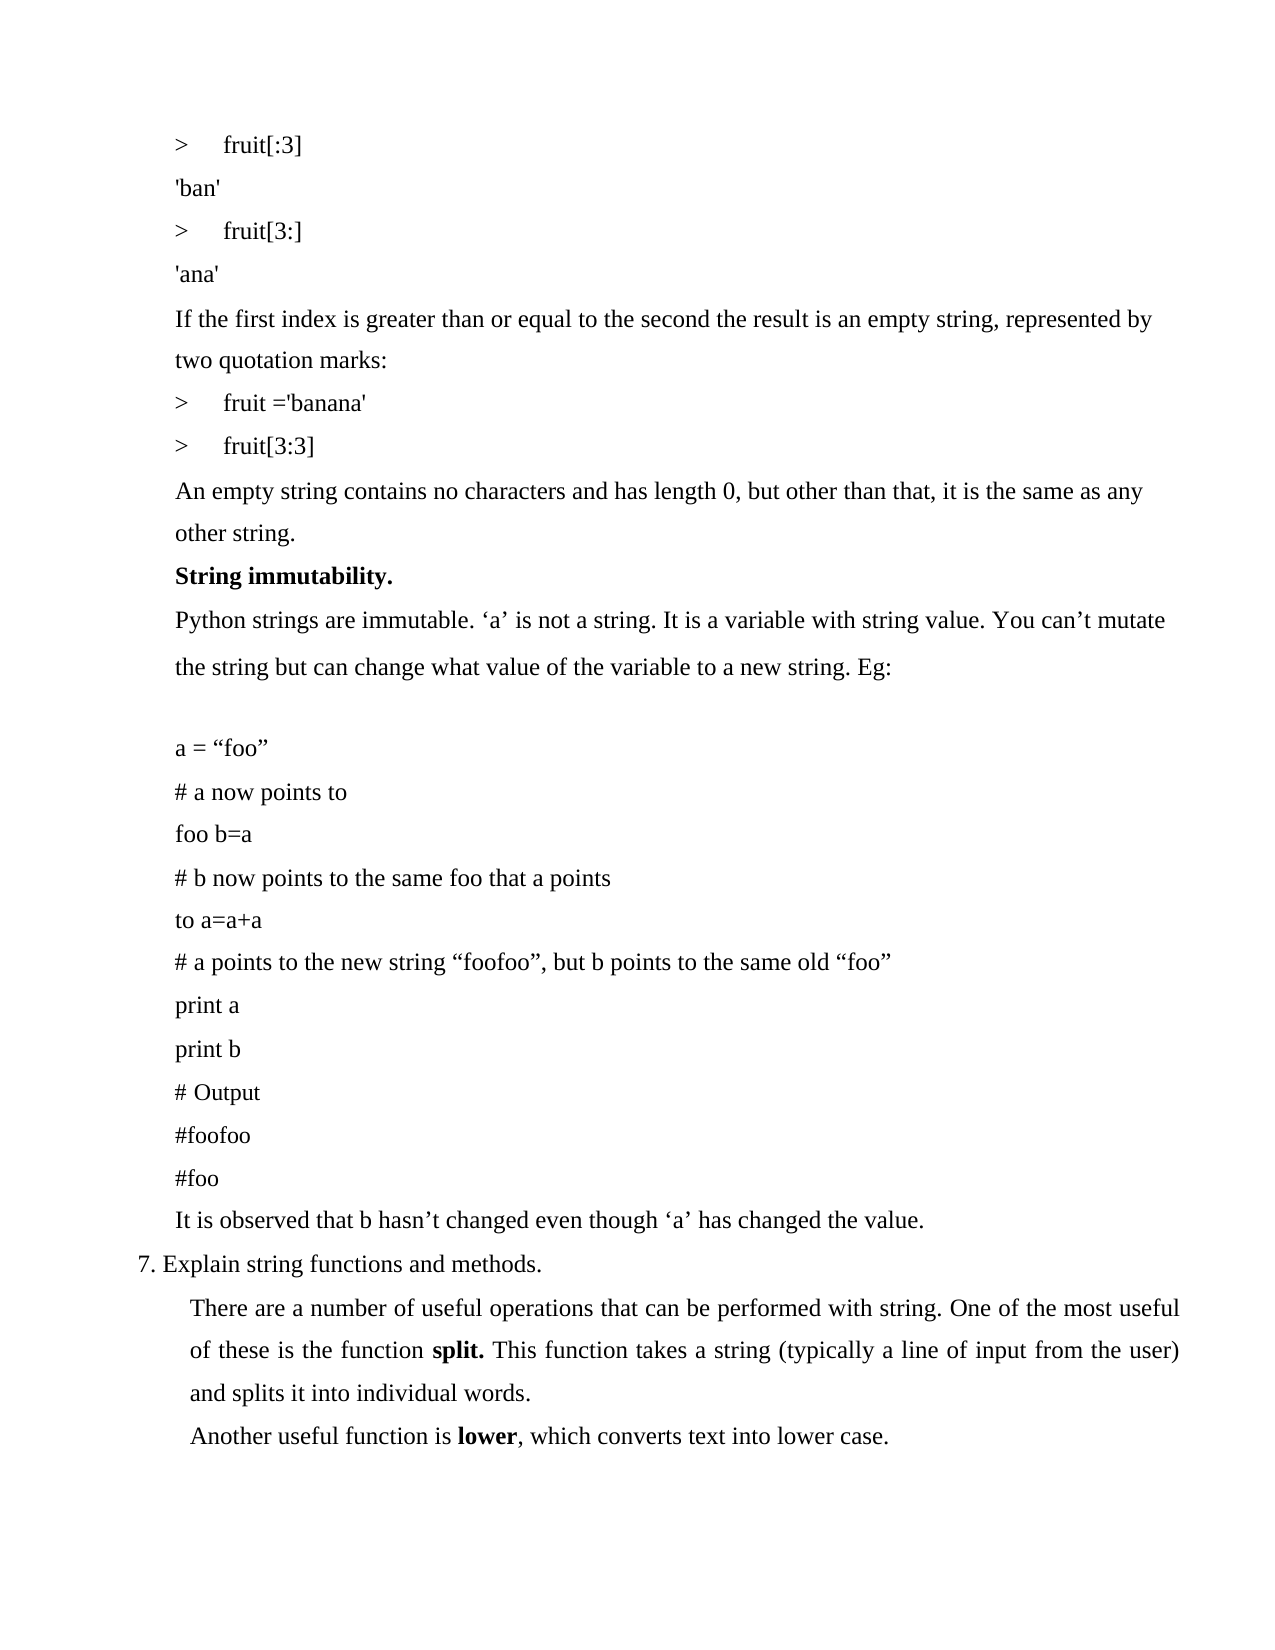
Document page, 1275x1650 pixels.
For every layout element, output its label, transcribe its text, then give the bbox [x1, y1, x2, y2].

text An empty string contains no characters and has length 0, but other than that, it is the same as any other string. [175, 476, 1181, 546]
list fruit ='banana' [174, 388, 1181, 417]
text 'ana' [175, 259, 1181, 288]
list fruit[:3] [174, 130, 1181, 159]
text It is observed that b hasn’t changed even though ‘a’ has changed the value. [175, 1207, 1181, 1234]
list fruit[3:3] [174, 431, 1181, 460]
text If the first index is greater than or equal to the second the result is an empty string, represented by two quotation marks: [175, 304, 1181, 374]
text There are a number of useful operations that can be performed with string. One of the most useful of these is the function split. This function takes a string (typically a line of input from the user) and splits it into individual words. [189, 1293, 1181, 1406]
list b now points to the same foo that a points to a=a+a [174, 863, 635, 933]
text Another useful function is lower, which converts text into lower case. [189, 1421, 1181, 1450]
list Output #foofoo #foo [174, 1078, 262, 1192]
text print a [175, 991, 1181, 1019]
text 7. Explain string functions and methods. [137, 1249, 1181, 1278]
text print b [175, 1034, 1181, 1062]
text 'ban' [175, 173, 1181, 202]
list a now points to foo b=a [174, 777, 385, 848]
text Python strings are immutable. ‘a’ is not a string. It is a variable with string value. You can’t mutate the string but can change what value of the variable to a new string. Eg: [175, 605, 1181, 681]
list fruit[3:] [174, 216, 1181, 245]
list a points to the new string “foofoo”, but b points to the same old “foo” [174, 947, 1181, 976]
text String immutability. [175, 561, 1181, 590]
text a = “foo” [175, 733, 1181, 762]
